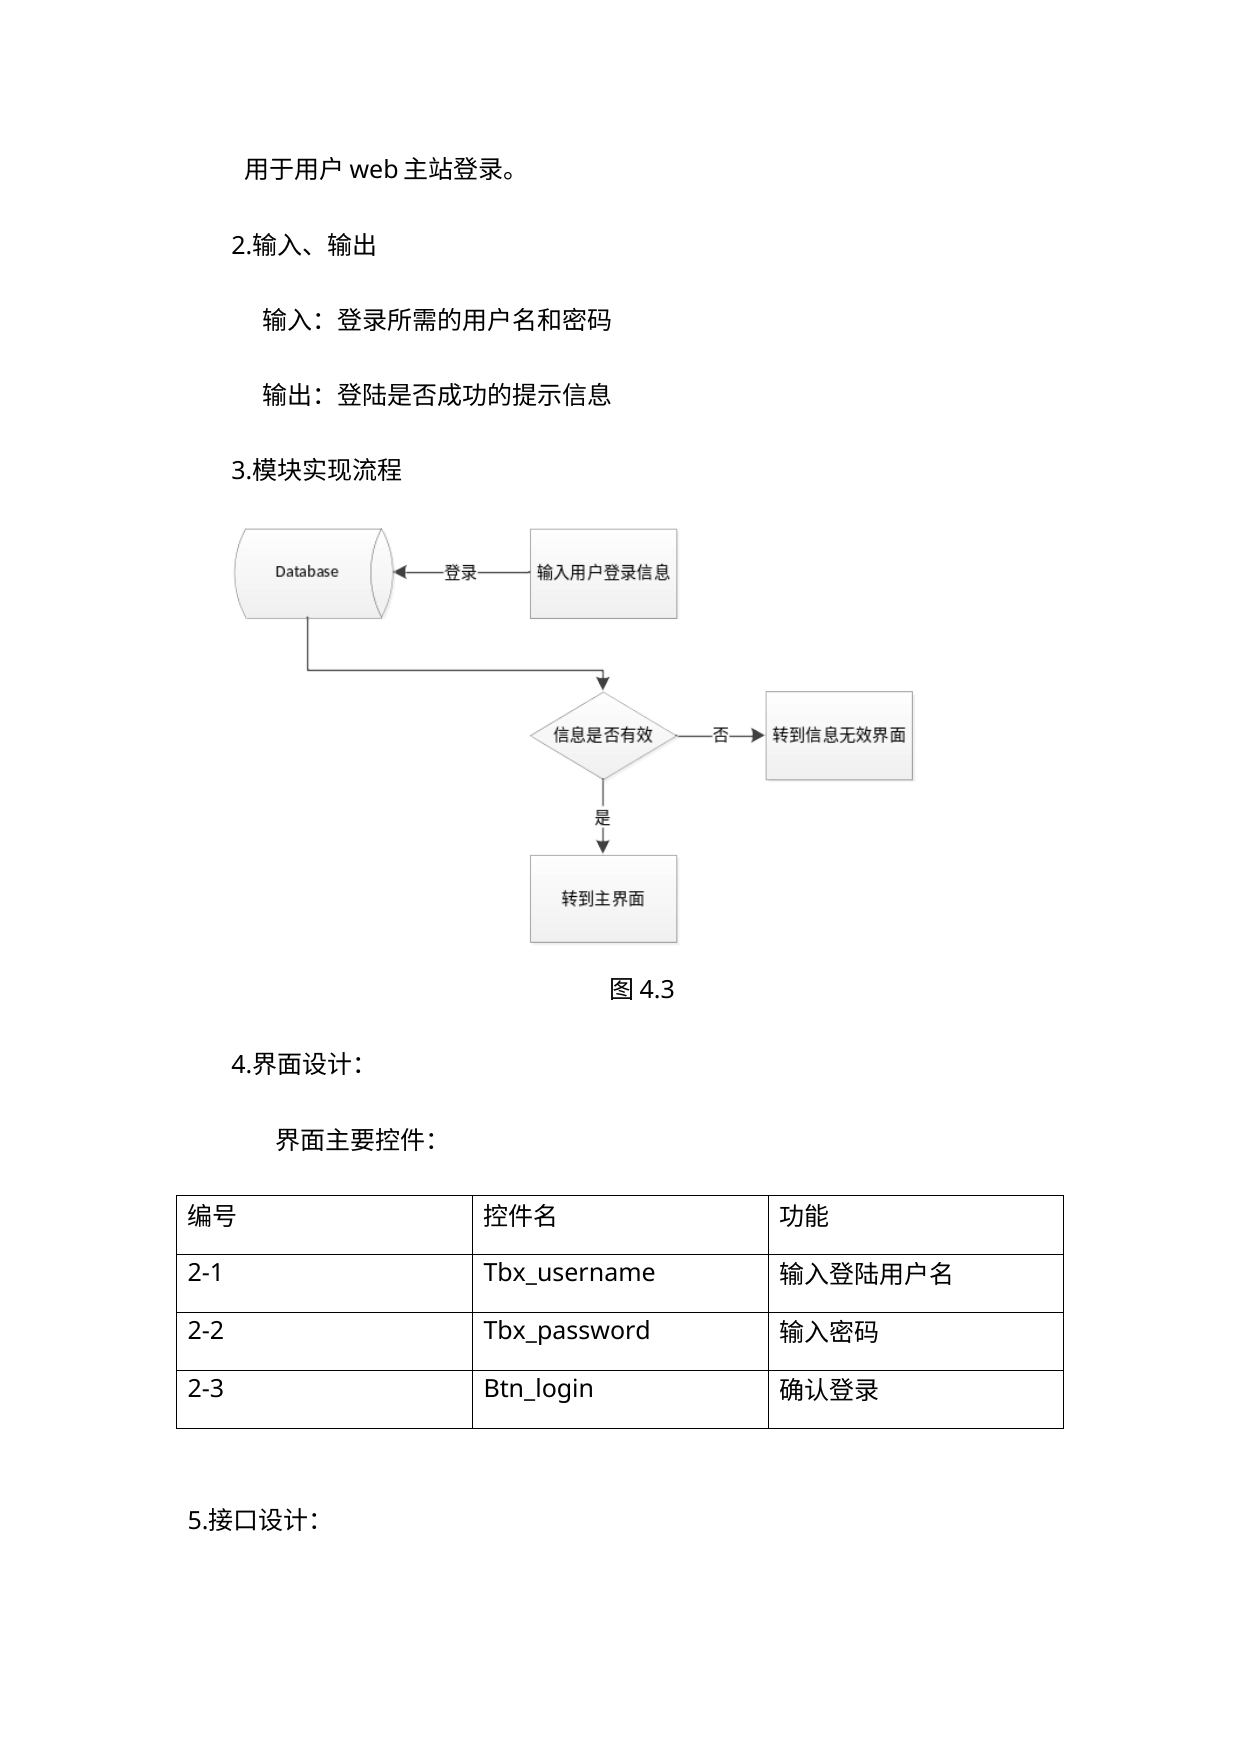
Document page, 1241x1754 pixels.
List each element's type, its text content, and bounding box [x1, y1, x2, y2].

table_cell Btn_login [473, 1371, 768, 1428]
text 图4.3 [225, 970, 1053, 1006]
text 用于用户web主站登录。 [187, 150, 1053, 186]
table_header 编号 [177, 1196, 472, 1253]
text 4.界面设计： [225, 1045, 1053, 1081]
table_cell 输入密码 [769, 1313, 1063, 1370]
table_cell 2-3 [177, 1371, 472, 1428]
table_cell 确认登录 [769, 1371, 1063, 1428]
text 2.输入、输出 [187, 225, 1053, 261]
table_header 控件名 [473, 1196, 768, 1253]
table_cell 2-2 [177, 1313, 472, 1370]
text 输入：登录所需的用户名和密码 [187, 300, 1053, 337]
text 3.模块实现流程 [225, 451, 1053, 487]
text 5.接口设计： [187, 1501, 1053, 1537]
table_cell 2-1 [177, 1255, 472, 1312]
table_header 功能 [769, 1196, 1063, 1253]
text 界面主要控件： [231, 1120, 1053, 1156]
table_cell 输入登陆用户名 [769, 1255, 1063, 1312]
table_cell Tbx_password [473, 1313, 768, 1370]
text 输出：登陆是否成功的提示信息 [187, 376, 1053, 412]
table_cell Tbx_username [473, 1255, 768, 1312]
